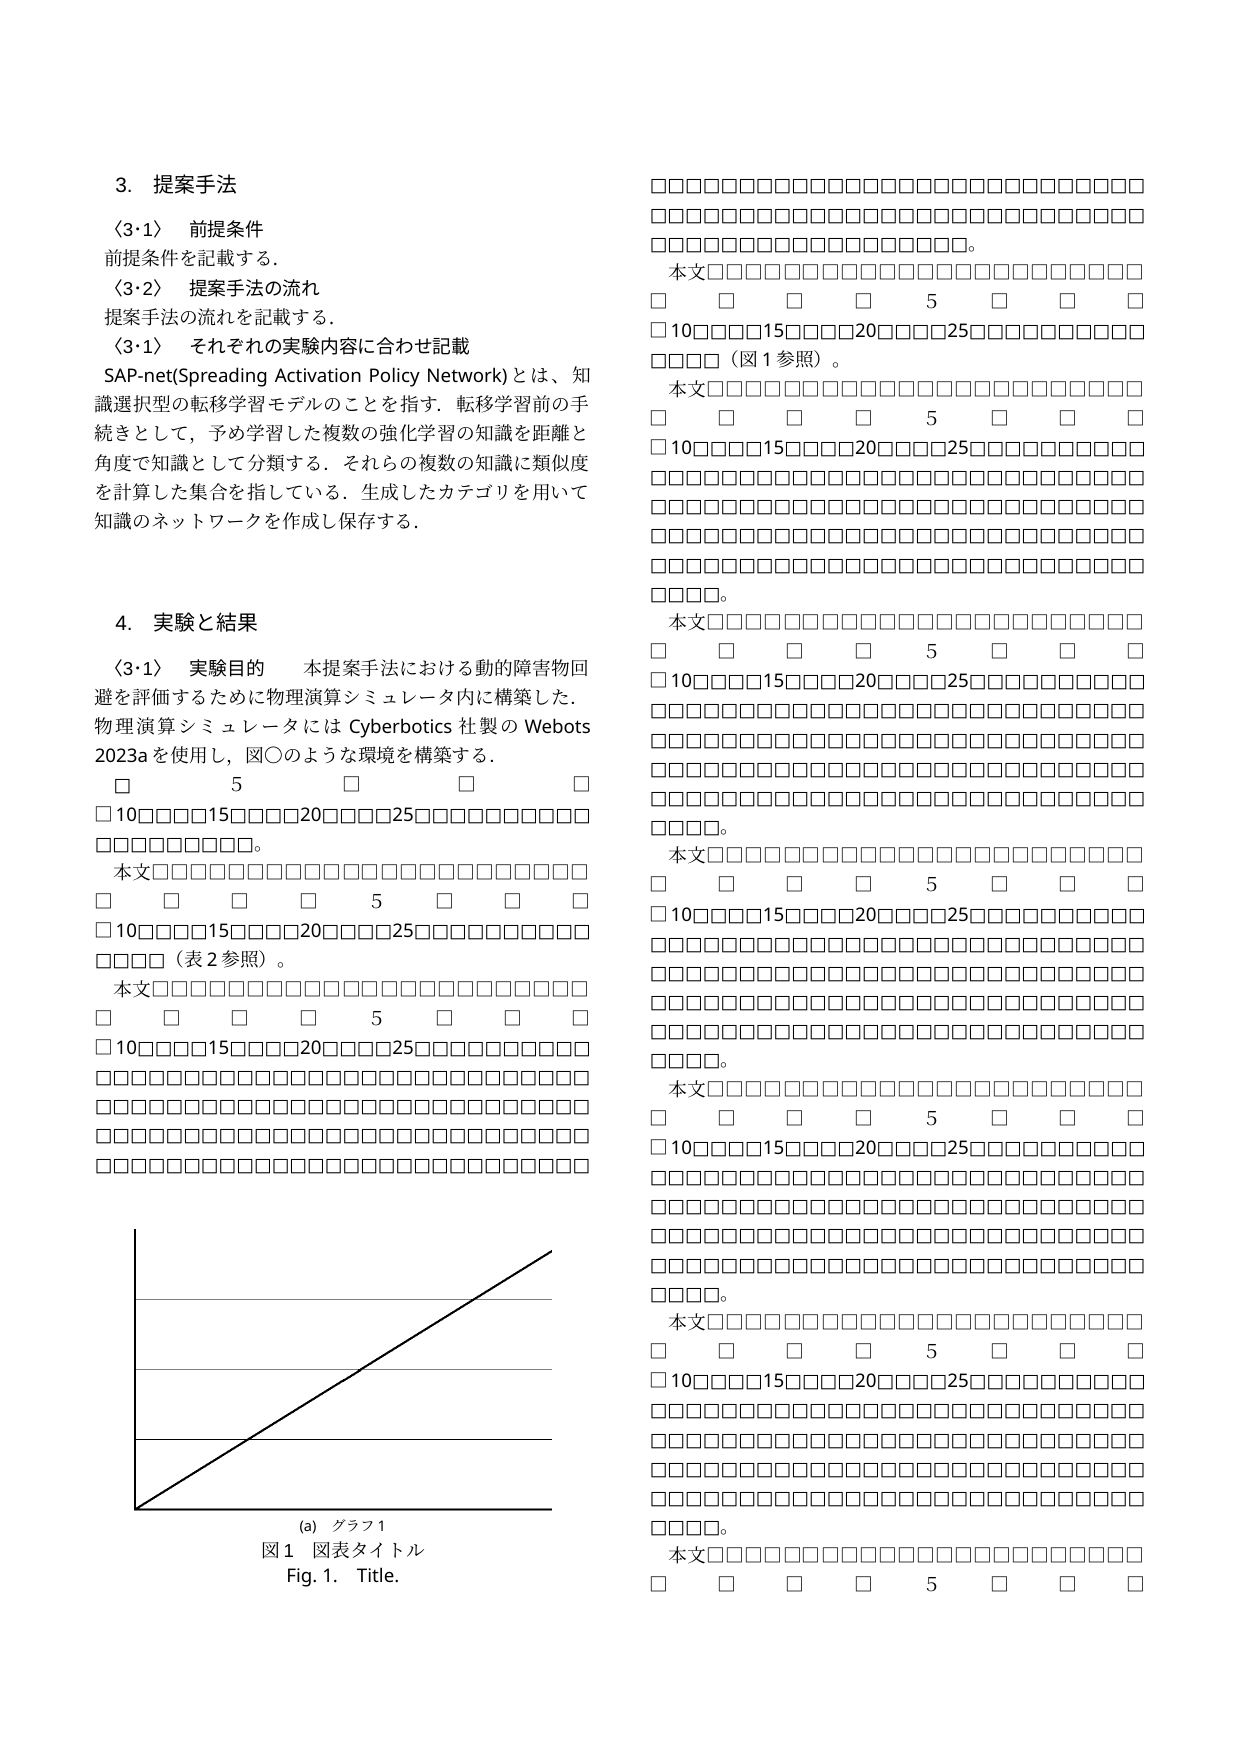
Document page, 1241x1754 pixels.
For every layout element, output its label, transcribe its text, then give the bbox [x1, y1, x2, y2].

text 本文□□□□□□□□□□□□□□□□□□□□□□□□□□□５□□□□10□□□□15□□□□20□□□□25□□□□□□□□□□□□□□□□□□□□□□□□□□□□□□□□□□□□□□□□□□□□□□□□□□□□□□□□□□□□□□□□□□□□□□□□□□□□□□□□□□□□□□□□□□□□□□□□□□□□□□□□□□□□□□□□□□□□□□□□□□□□□□□□□□□□□□□□□□□□□□□□□□□□□□□□□□□□□□□□□□□□□□□□□□□□□□□□□□□□□□□□□□□□□□□□□□□□。 [649, 168, 1146, 256]
picture [133, 1229, 552, 1511]
text 本文□□□□□□□□□□□□□□□□□□□□□□□□□□□５□□□□10□□□□15□□□□20□□□□25□□□□□□□□□□□□□□（表2参照）。 [94, 856, 591, 972]
text 3. 提案手法 [115, 168, 591, 198]
text 本文□□□□□□□□□□□□□□□□□□□□□□□□□□□５□□□□10□□□□15□□□□20□□□□25□□□□□□□□□□□□□□□□□□□□□□□□□□□□□□□□□□□□□□□□□□□□□□□□□□□□□□□□□□□□□□□□□□□□□□□□□□□□□□□□□□□□□□□□□□□□□□□□□□□□□□□□□□□□□□□□□□□□□□□□□□□□□□。 [649, 1306, 1146, 1539]
text 本文□□□□□□□□□□□□□□□□□□□□□□□□□□□５□□□□10□□□□15□□□□20□□□□25□□□□□□□□□□□□□□□□□□□□□□□□□□□□□□□□□□□□□□□□□□□□□□□□□□□□□□□□□□□□□□□□□□□□□□□□□□□□□□□□□□□□□□□□□□□□□□□□□□□□□□□□□□□□□□□□□□□□□□□□□□□□□□。 [649, 839, 1146, 1072]
text 本文□□□□□□□□□□□□□□□□□□□□□□□□□□□５□□□□10□□□□15□□□□20□□□□25□□□□□□□□□□□□□□□□□□□□□□□□□□□□□□□□□□□□□□□□□□□□□□□□□□□□□□□□□□□□□□□□□□□□□□□□□□□□□□□□□□□□□□□□□□□□□□□□□□□□□□□□□□□□□□□□□□□□□□□□□□□□□□。 [649, 372, 1146, 606]
text 提案手法の流れを記載する. [94, 300, 591, 329]
text 〈3･1〉 前提条件 [94, 213, 591, 242]
text 〈3･1〉 それぞれの実験内容に合わせ記載 [94, 329, 591, 359]
text □５□□□□10□□□□15□□□□20□□□□25□□□□□□□□□□□□□□□□□□□。 [94, 768, 591, 856]
text 前提条件を記載する. [94, 242, 591, 271]
text 〈3･1〉 実験目的 本提案手法における動的障害物回避を評価するために物理演算シミュレータ内に構築した．物理演算シミュレータにはCyberbotics社製のWebots 2023aを使用し，図〇のような環境を構築する． [94, 651, 591, 768]
text 本文□□□□□□□□□□□□□□□□□□□□□□□□□□□５□□□□10□□□□15□□□□20□□□□25□□□□□□□□□□□□□□□□□□□□□□□□□□□□□□□□□□□□□□□□□□□□□□□□□□□□□□□□□□□□□□□□□□□□□□□□□□□□□□□□□□□□□□□□□□□□□□□□□□□□□□□□□□□□□□□□□□□□□□□□□□□□□□□□□□□□□□□□□□□□□□□□□□□□□□□□□□□□□□□□□□□□□□□□□□□□□□□□□□□□□□□□□□□□□□□□□□□□。 [94, 972, 591, 1176]
text 本文□□□□□□□□□□□□□□□□□□□□□□□□□□□５□□□□10□□□□15□□□□20□□□□25□□□□□□□□□□□□□□□□□□□□□□□□□□□□□□□□□□□□□□□□□□□□□□□□□□□□□□□□ [649, 1539, 1146, 1597]
text 本文□□□□□□□□□□□□□□□□□□□□□□□□□□□５□□□□10□□□□15□□□□20□□□□25□□□□□□□□□□□□□□□□□□□□□□□□□□□□□□□□□□□□□□□□□□□□□□□□□□□□□□□□□□□□□□□□□□□□□□□□□□□□□□□□□□□□□□□□□□□□□□□□□□□□□□□□□□□□□□□□□□□□□□□□□□□□□□。 [649, 1072, 1146, 1306]
text 4. 実験と結果 [115, 607, 591, 637]
text 〈3･2〉 提案手法の流れ [94, 271, 591, 300]
text 本文□□□□□□□□□□□□□□□□□□□□□□□□□□□５□□□□10□□□□15□□□□20□□□□25□□□□□□□□□□□□□□□□□□□□□□□□□□□□□□□□□□□□□□□□□□□□□□□□□□□□□□□□□□□□□□□□□□□□□□□□□□□□□□□□□□□□□□□□□□□□□□□□□□□□□□□□□□□□□□□□□□□□□□□□□□□□□□。 [649, 606, 1146, 839]
text 本文□□□□□□□□□□□□□□□□□□□□□□□□□□□５□□□□10□□□□15□□□□20□□□□25□□□□□□□□□□□□□□（図1参照）。 [649, 256, 1146, 372]
